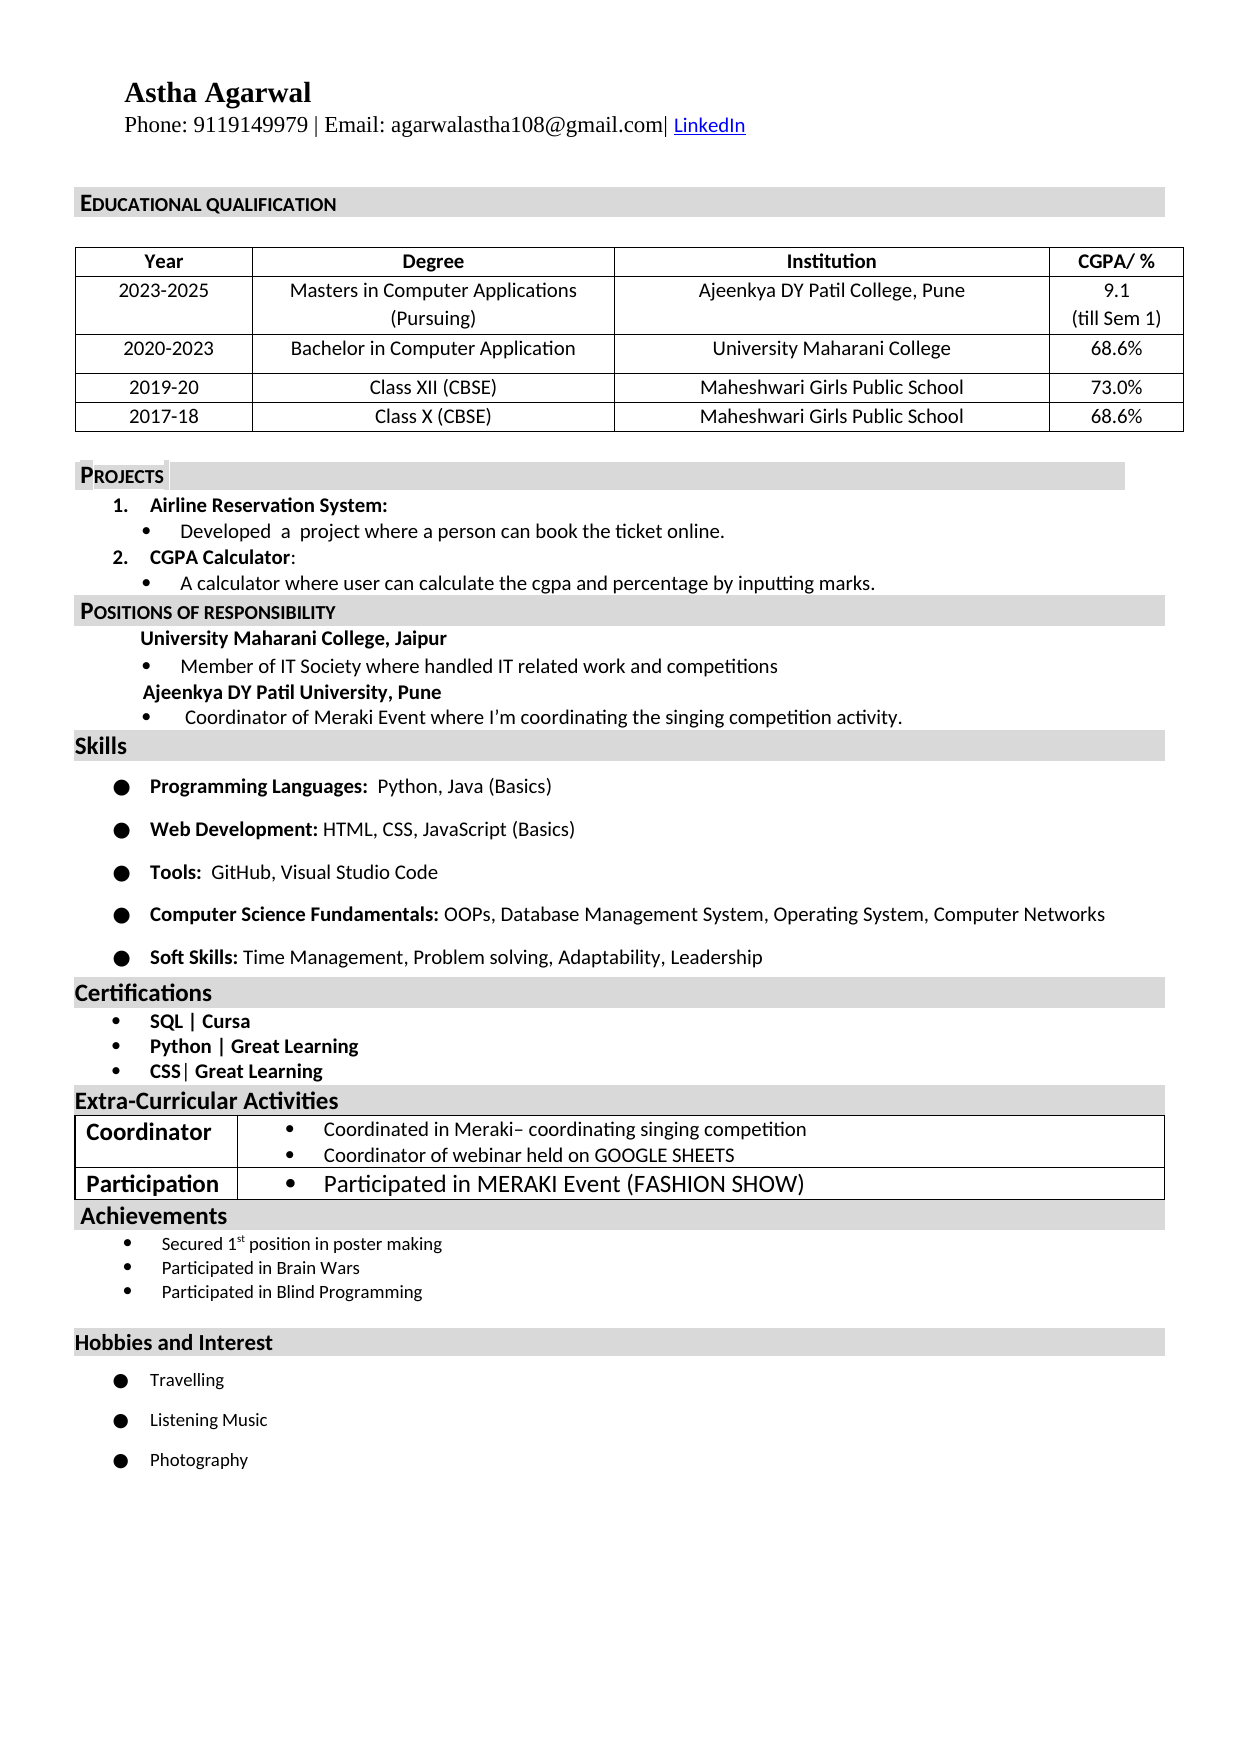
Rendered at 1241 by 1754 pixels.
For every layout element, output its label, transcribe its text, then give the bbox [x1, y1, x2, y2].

table_header Year [76, 248, 252, 276]
subtitle Extra-Curricular Activities [74, 1085, 1165, 1115]
table_cell Participated in MERAKI Event (FASHION SHOW) [238, 1168, 1164, 1199]
table_cell 2019-20 [76, 374, 252, 402]
subtitle POSITIONS OF RESPONSIBILITY [74, 595, 1165, 626]
text Phone: 9119149979 | Email: agarwalastha108@gmail.com| LinkedIn [75, 111, 1165, 137]
table_cell 68.6% [1050, 335, 1183, 373]
list Programming Languages: Python, Java (Basics) [112, 763, 1165, 806]
list Developed a project where a person can book the ticket online. [143, 518, 1165, 543]
table_cell University Maharani College [615, 335, 1049, 373]
list Member of IT Society where handled IT related work and competitions [143, 654, 1165, 679]
list Travelling [112, 1358, 1165, 1397]
table_header Coordinator [76, 1116, 237, 1167]
text Ajeenkya DY Patil University, Pune [143, 679, 1165, 704]
list SQL | Cursa [112, 1008, 1165, 1033]
table_header CGPA/ % [1050, 248, 1183, 276]
table_cell Ajeenkya DY Patil College, Pune [615, 277, 1049, 334]
table_cell Maheshwari Girls Public School [615, 374, 1049, 402]
text PROJECTS [169, 460, 1165, 490]
subtitle University Maharani College, Jaipur [74, 626, 1165, 651]
subtitle Hobbies and Interest [74, 1328, 1165, 1356]
table_cell Class XII (CBSE) [253, 374, 614, 402]
list Photography [112, 1438, 1165, 1477]
subtitle Achievements [74, 1200, 1165, 1230]
table_cell 68.6% [1050, 403, 1183, 431]
table_cell Participation [76, 1168, 237, 1199]
text PROJECTS [93, 460, 164, 490]
list Listening Music [112, 1398, 1165, 1437]
table_header Institution [615, 248, 1049, 276]
text Astha Agarwal [75, 75, 1165, 108]
list Computer Science Fundamentals: OOPs, Database Management System, Operating System, Computer Networks [112, 891, 1165, 934]
list Secured 1st position in poster making [124, 1232, 1165, 1255]
subtitle Certifications [74, 977, 1165, 1008]
list Python | Great Learning [112, 1033, 1165, 1059]
table_cell 2020-2023 [76, 335, 252, 373]
list Participated in Brain Wars [124, 1256, 1165, 1279]
list CSS| Great Learning [112, 1059, 1165, 1084]
list CGPA Calculator: [112, 544, 1165, 570]
table_header Coordinated in Meraki– coordinating singing competition Coordinator of webinar held on GOOGLE SHEETS [238, 1116, 1164, 1167]
table_cell Maheshwari Girls Public School [615, 403, 1049, 431]
list Coordinator of Meraki Event where I’m coordinating the singing competition activity. [143, 704, 1165, 730]
table_cell 2017-18 [76, 403, 252, 431]
table_cell Masters in Computer Applications (Pursuing) [253, 277, 614, 334]
table_cell Bachelor in Computer Application [253, 335, 614, 373]
table_cell Class X (CBSE) [253, 403, 614, 431]
list Tools: GitHub, Visual Studio Code [112, 848, 1165, 891]
subtitle Airline Reservation System: [112, 493, 1165, 518]
list A calculator where user can calculate the cgpa and percentage by inputting marks. [143, 570, 1165, 595]
table_cell 2023-2025 [76, 277, 252, 334]
table_cell 73.0% [1050, 374, 1183, 402]
subtitle Skills [74, 730, 1165, 761]
table_header Degree [253, 248, 614, 276]
list Soft Skills: Time Management, Problem solving, Adaptability, Leadership [112, 934, 1165, 976]
list Web Development: HTML, CSS, JavaScript (Basics) [112, 806, 1165, 848]
list Participated in Blind Programming [124, 1281, 1165, 1304]
subtitle EDUCATIONAL QUALIFICATION [74, 187, 1165, 217]
table_cell 9.1 (till Sem 1) [1050, 277, 1183, 334]
